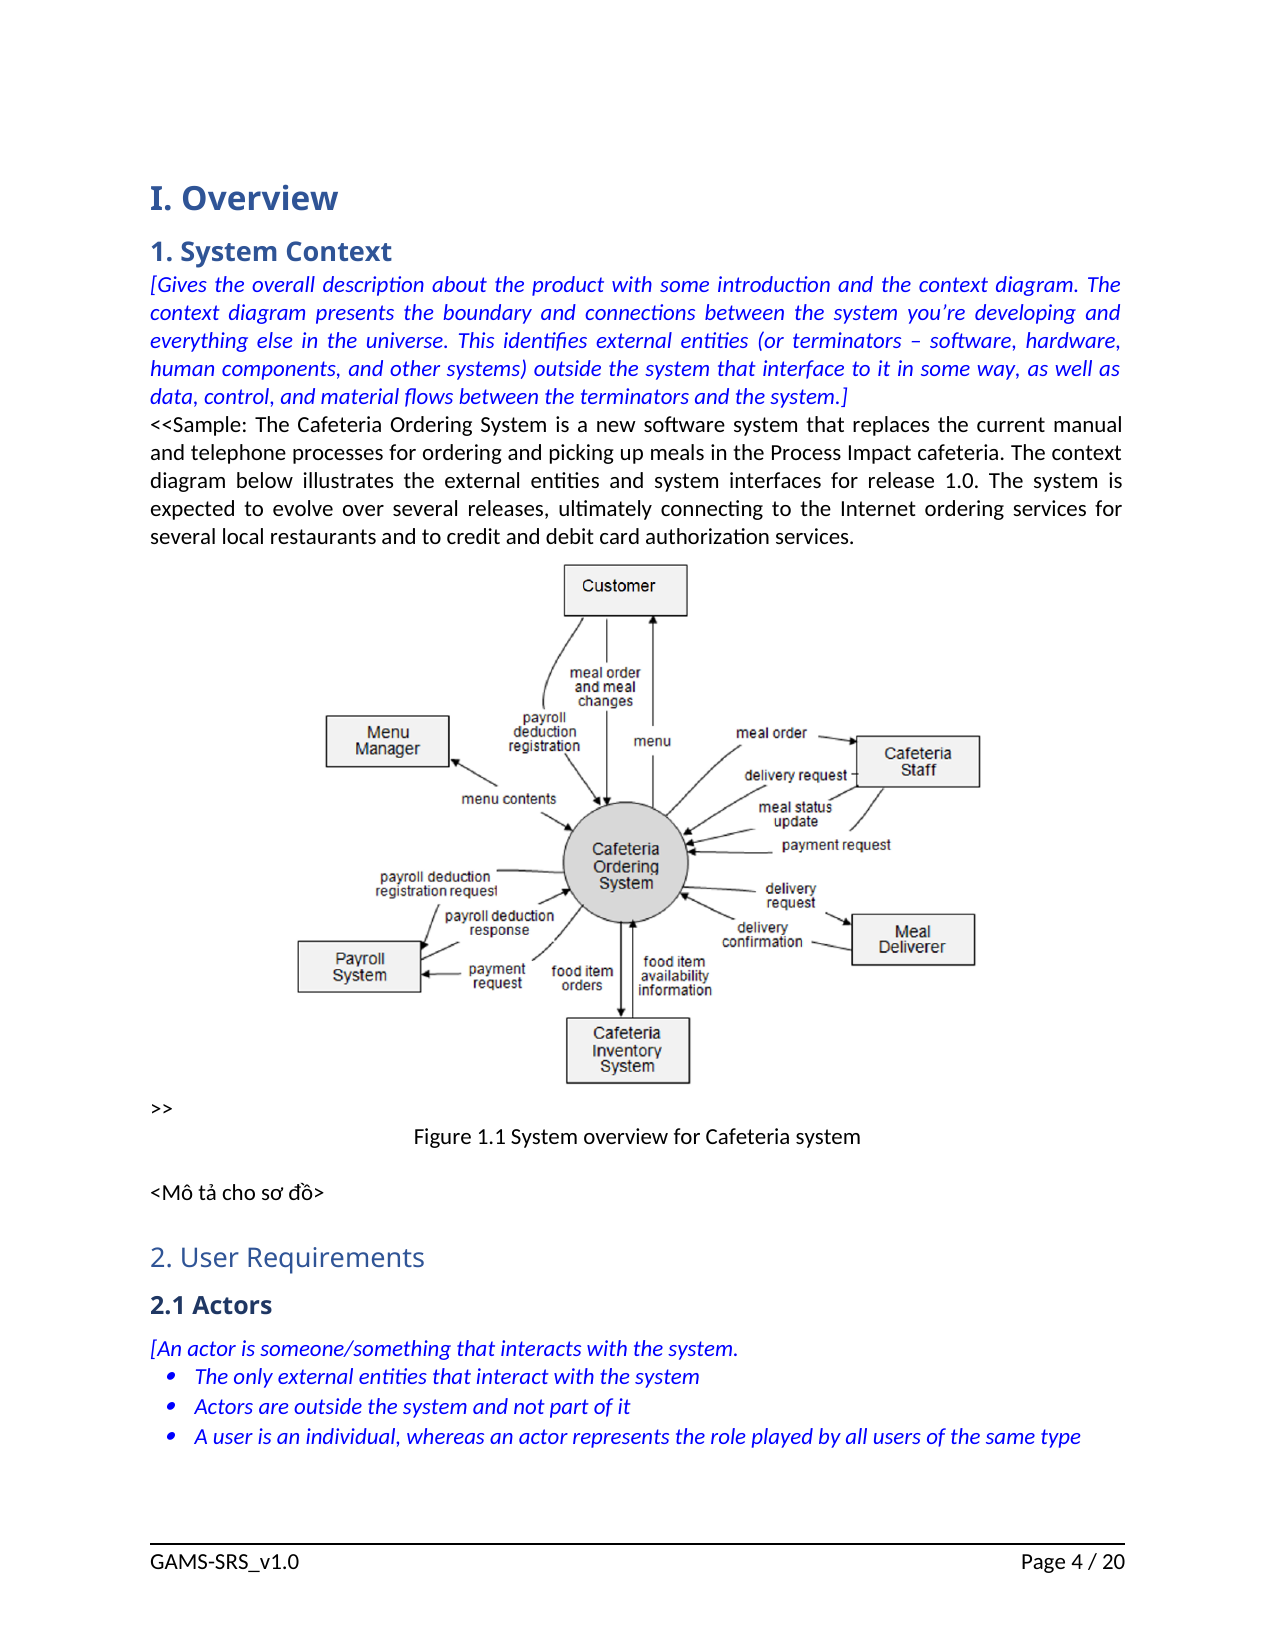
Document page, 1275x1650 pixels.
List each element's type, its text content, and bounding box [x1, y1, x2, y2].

list ﻿Actors are outside the system and not part of it [165, 1392, 1125, 1420]
text <<Sample: The Cafeteria Ordering System is a new software system that replaces the current manual and telephone processes for ordering and picking up meals in the Process Impact cafeteria. The context diagram below illustrates the external entities and system interfaces for release 1.0. The system is expected to evolve over several releases, ultimately connecting to the Internet ordering services for several local restaurants and to credit and debit card authorization services. [150, 410, 1125, 550]
subtitle 1. System Context [150, 233, 1125, 270]
subtitle I. Overview [150, 175, 1125, 220]
subtitle 2.1 Actors [150, 1287, 1125, 1322]
text Figure 1.1 System overview for Cafeteria system [150, 1122, 1125, 1150]
list The only external entities that interact with the system [165, 1362, 1125, 1390]
list ﻿A user is an individual, whereas an actor represents the role played by all users of the same type [165, 1422, 1125, 1451]
picture [282, 550, 993, 1094]
text [Gives the overall description about the product with some introduction and the context diagram. The context diagram presents the boundary and connections between the system you’re developing and everything else in the universe. This identifies external entities (or terminators – software, hardware, human components, and other systems) outside the system that interface to it in some way, as well as data, control, and material flows between the terminators and the system.] [150, 270, 1125, 410]
subtitle 2. User Requirements [150, 1238, 1125, 1275]
text [An actor is someone/something that interacts with the system. [150, 1334, 1125, 1362]
text >> [150, 1094, 1125, 1122]
text <Mô tả cho sơ đồ> [150, 1178, 1125, 1206]
